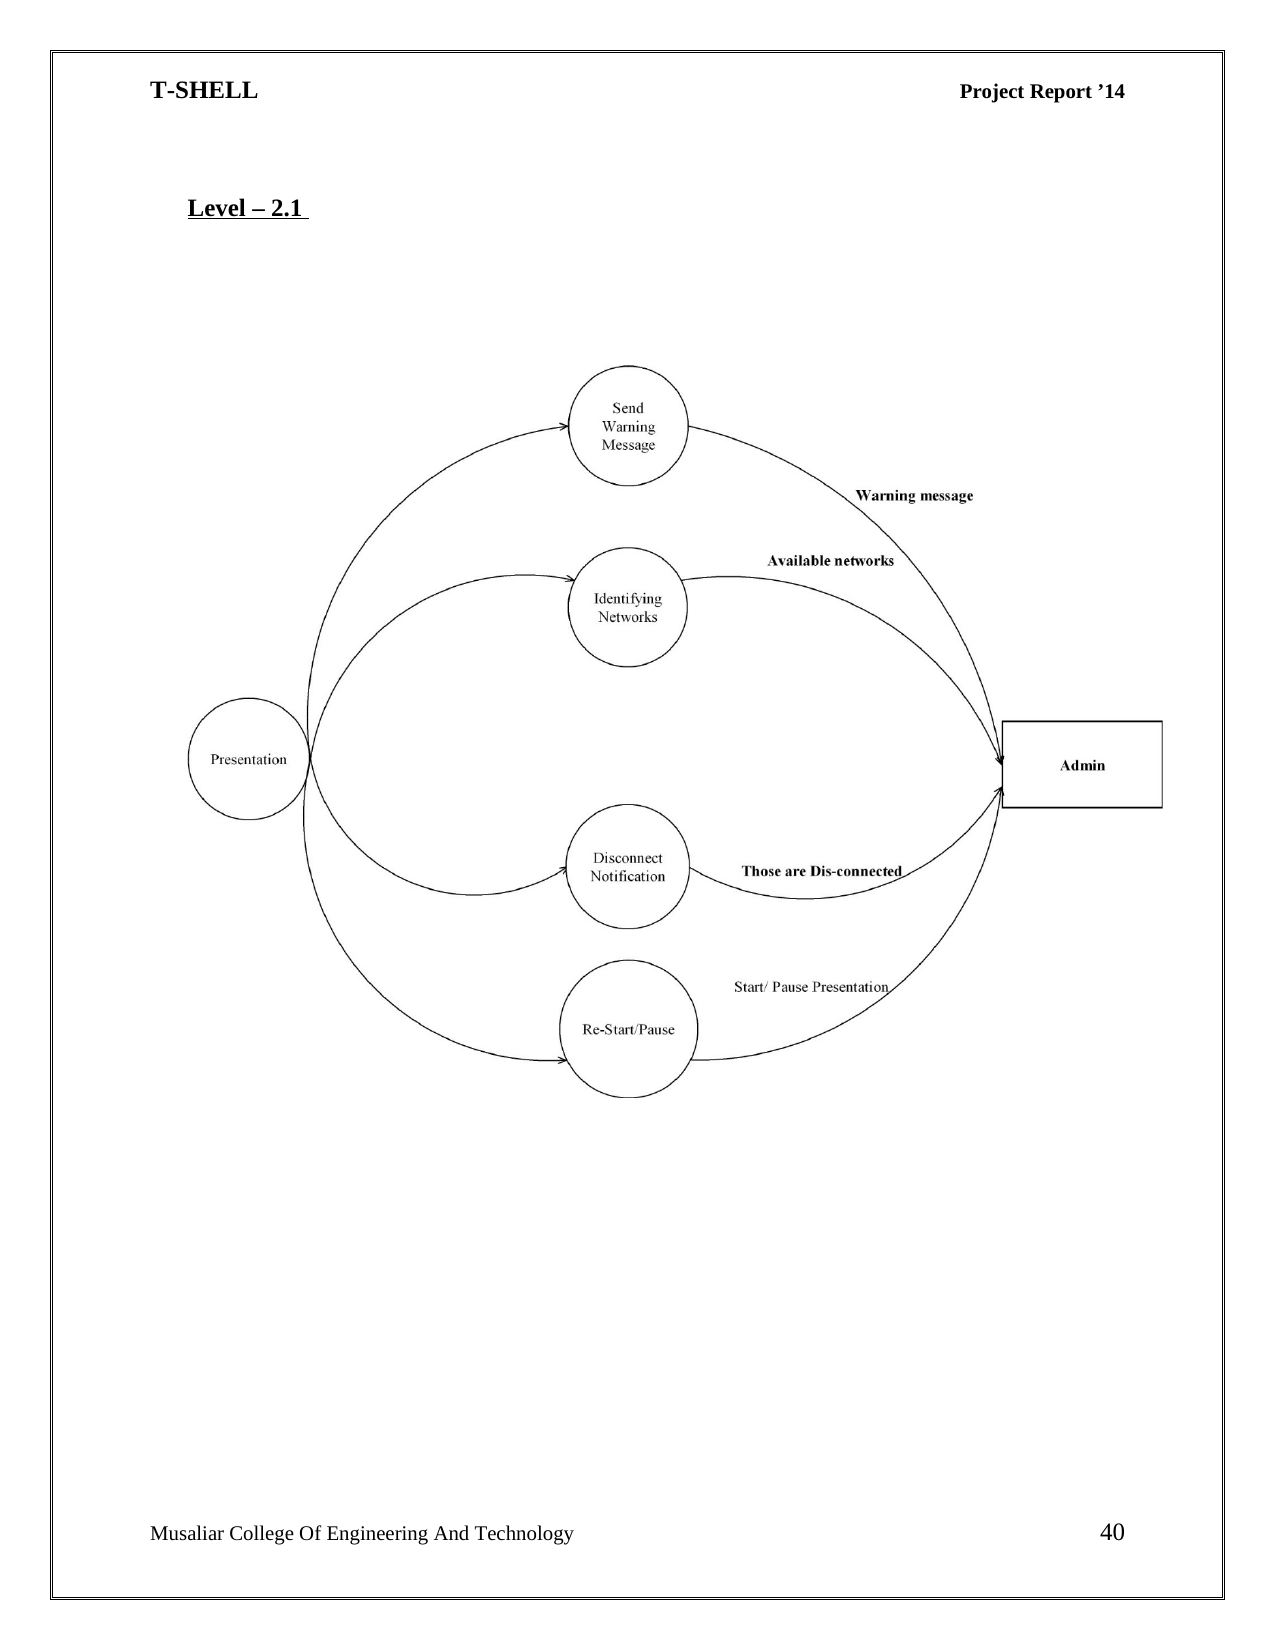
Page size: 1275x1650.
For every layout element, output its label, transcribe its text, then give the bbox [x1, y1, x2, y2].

text Level – 2.1 [187, 193, 1125, 222]
picture [187, 365, 1163, 1098]
